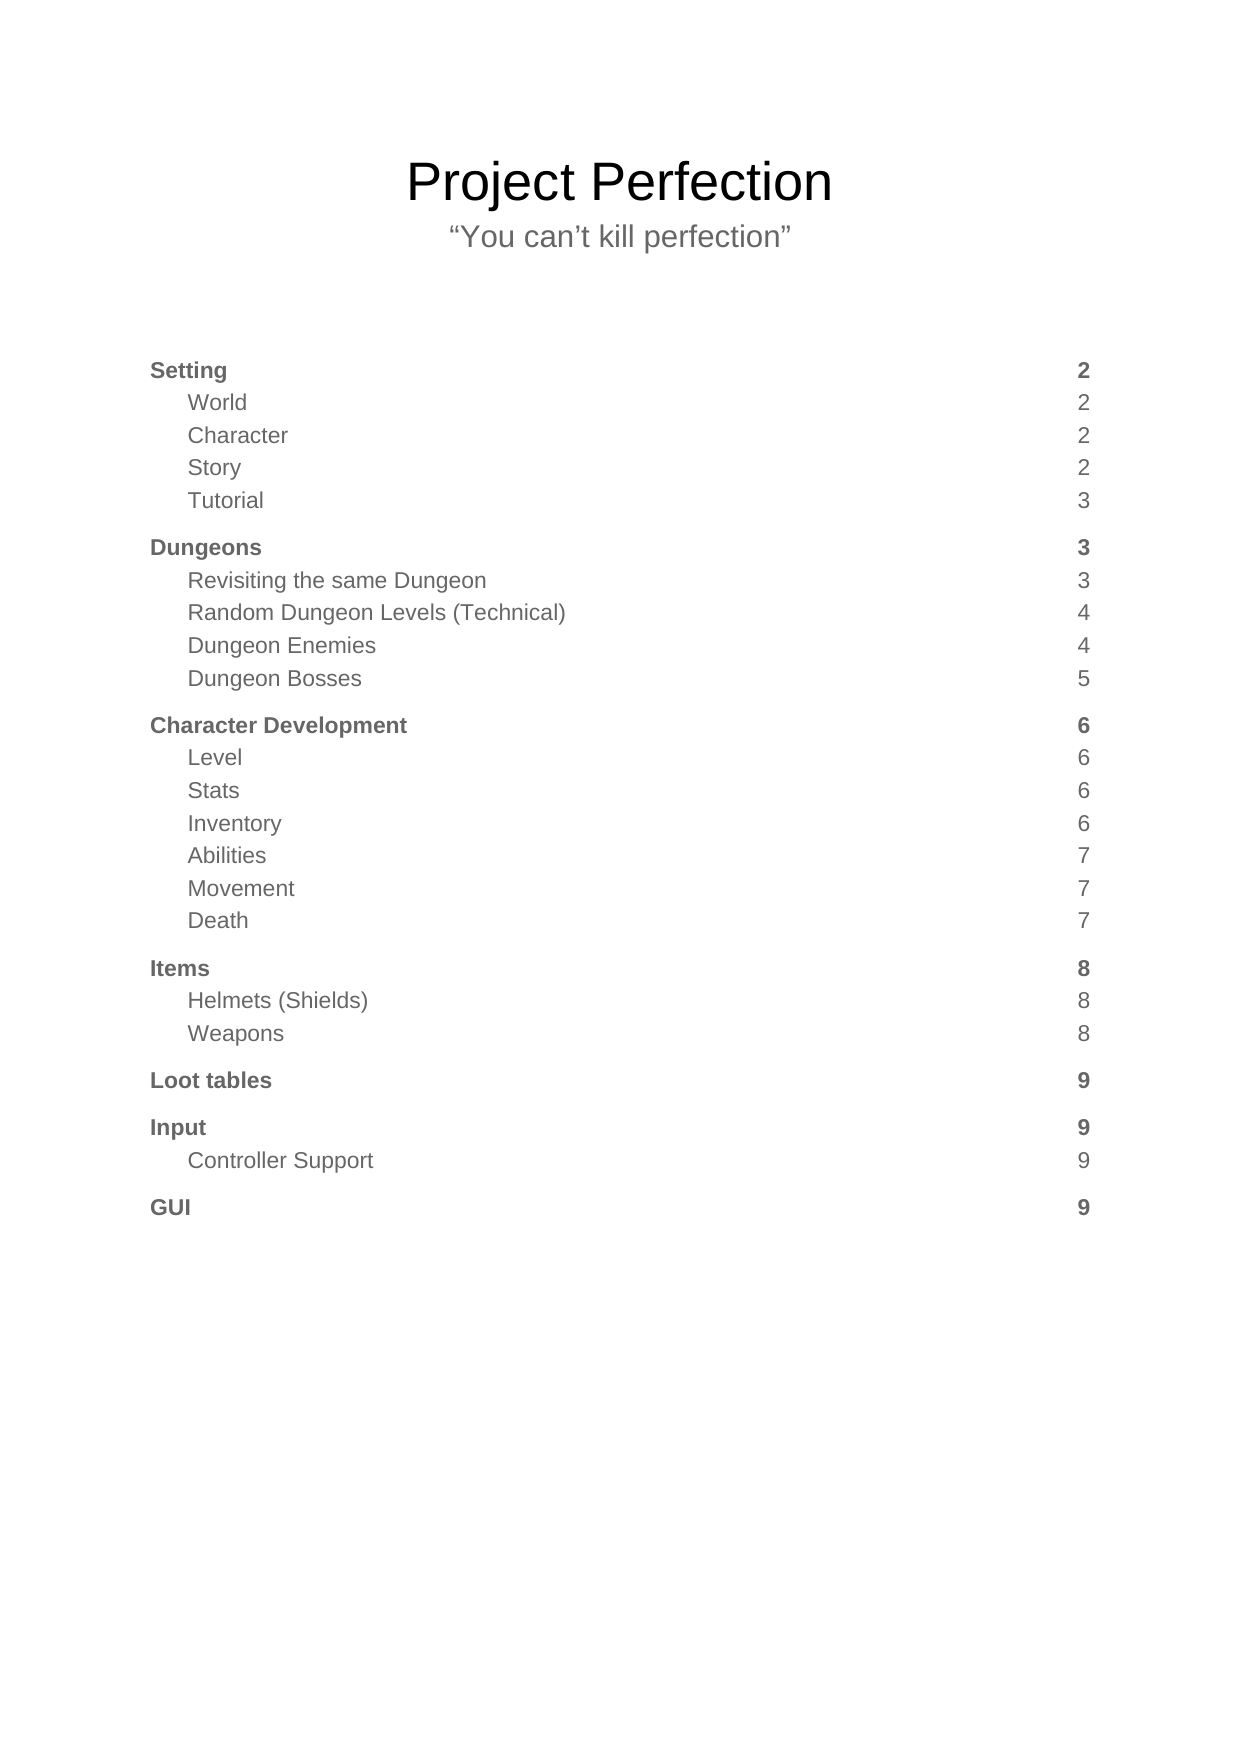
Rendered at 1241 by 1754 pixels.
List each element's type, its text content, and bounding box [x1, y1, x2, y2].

subtitle “You can’t kill perfection” [150, 218, 1090, 254]
title Project Perfection [150, 150, 1090, 212]
